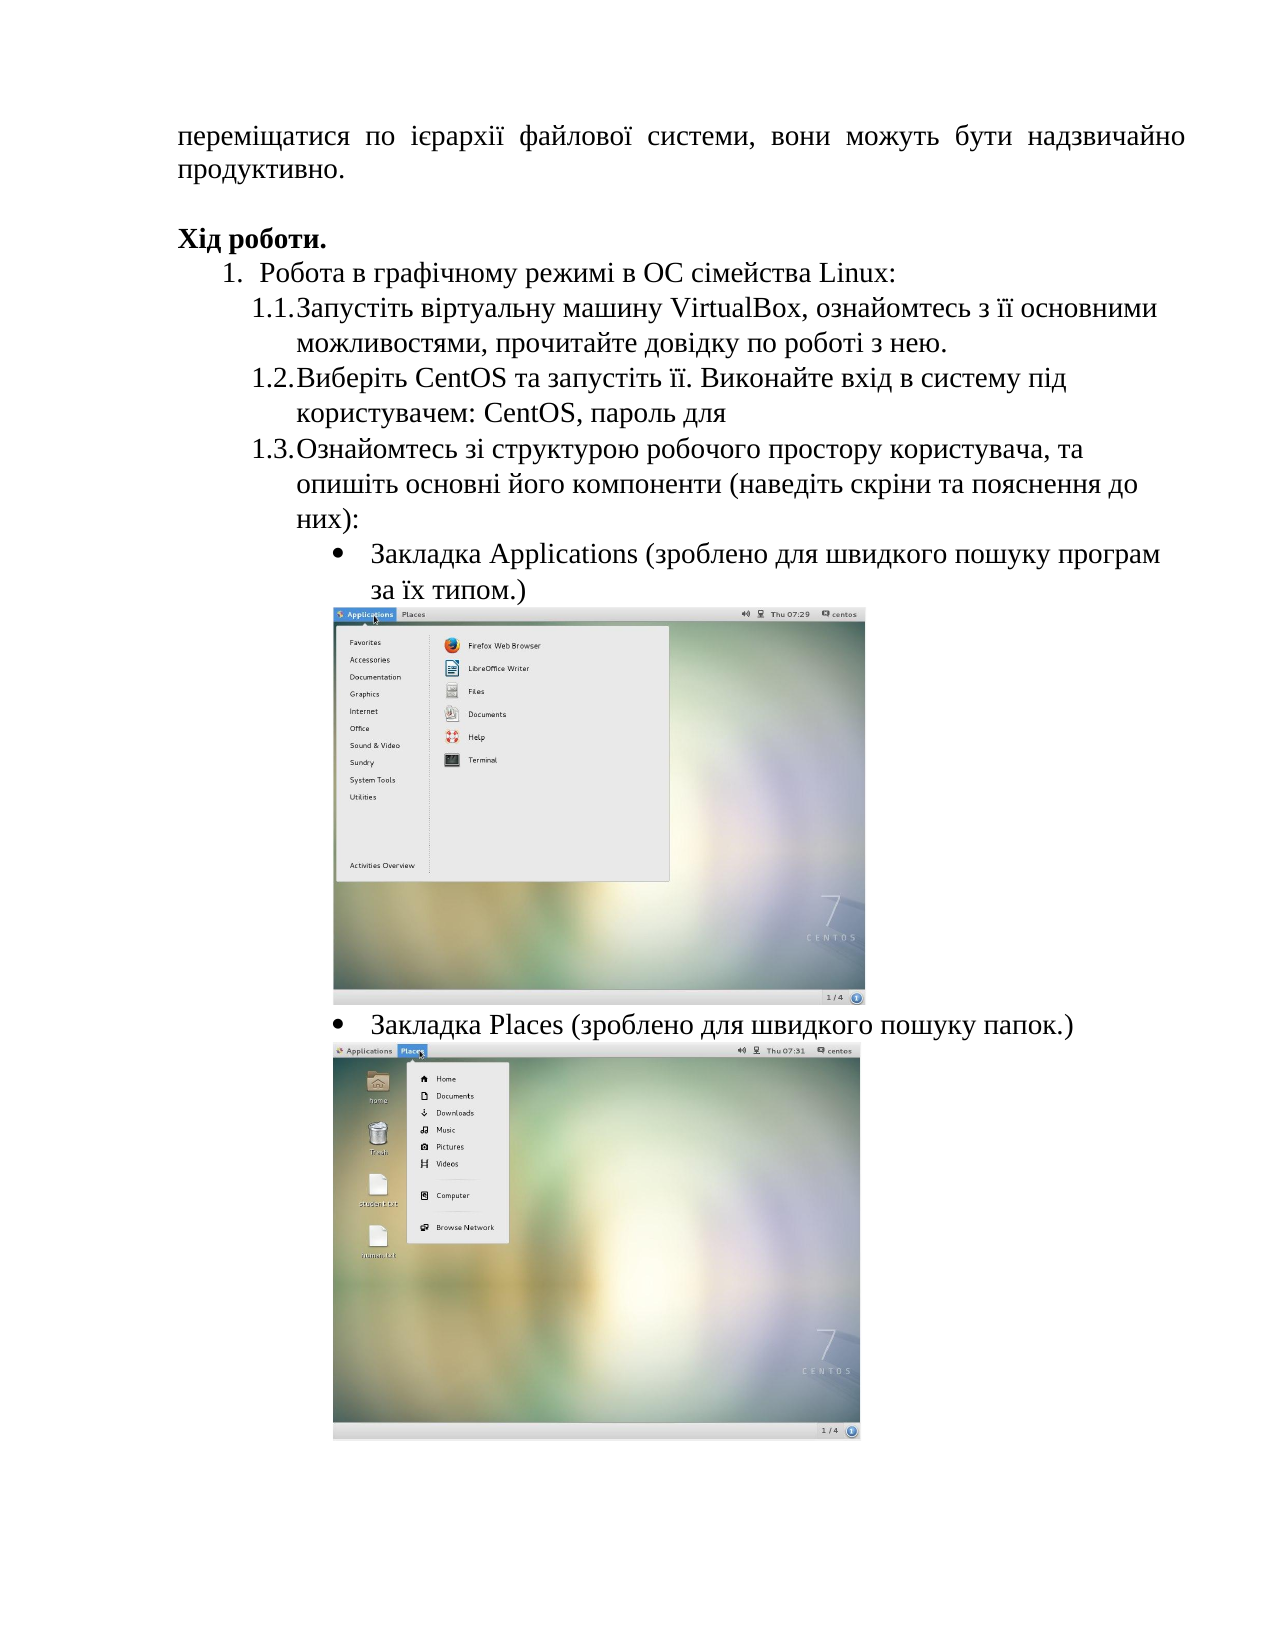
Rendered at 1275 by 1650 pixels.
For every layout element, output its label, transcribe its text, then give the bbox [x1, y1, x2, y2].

text Хід роботи. [177, 221, 1186, 255]
list Закладка Applications (зроблено для швидкого пошуку програм за їх типом.) [333, 536, 1186, 605]
list Робота в графічному режимі в ОС сімейства Linux: [222, 255, 1186, 288]
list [148, 118, 1186, 185]
list Закладка Places (зроблено для швидкого пошуку папок.) [333, 1007, 1186, 1041]
list Запустіть віртуальну машину VirtualBox, ознайомтесь з її основними можливостями, прочитайте довідку по роботі з нею. [251, 290, 1186, 359]
picture [332, 607, 867, 1005]
picture [332, 1042, 862, 1441]
list Виберіть CentOS та запустіть її. Виконайте вхід в систему під користувачем: CentOS, пароль для [251, 360, 1186, 429]
list Ознайомтесь зі структурою робочого простору користувача, та опишіть основні його компоненти (наведіть скріни та пояснення до них): [251, 431, 1186, 535]
